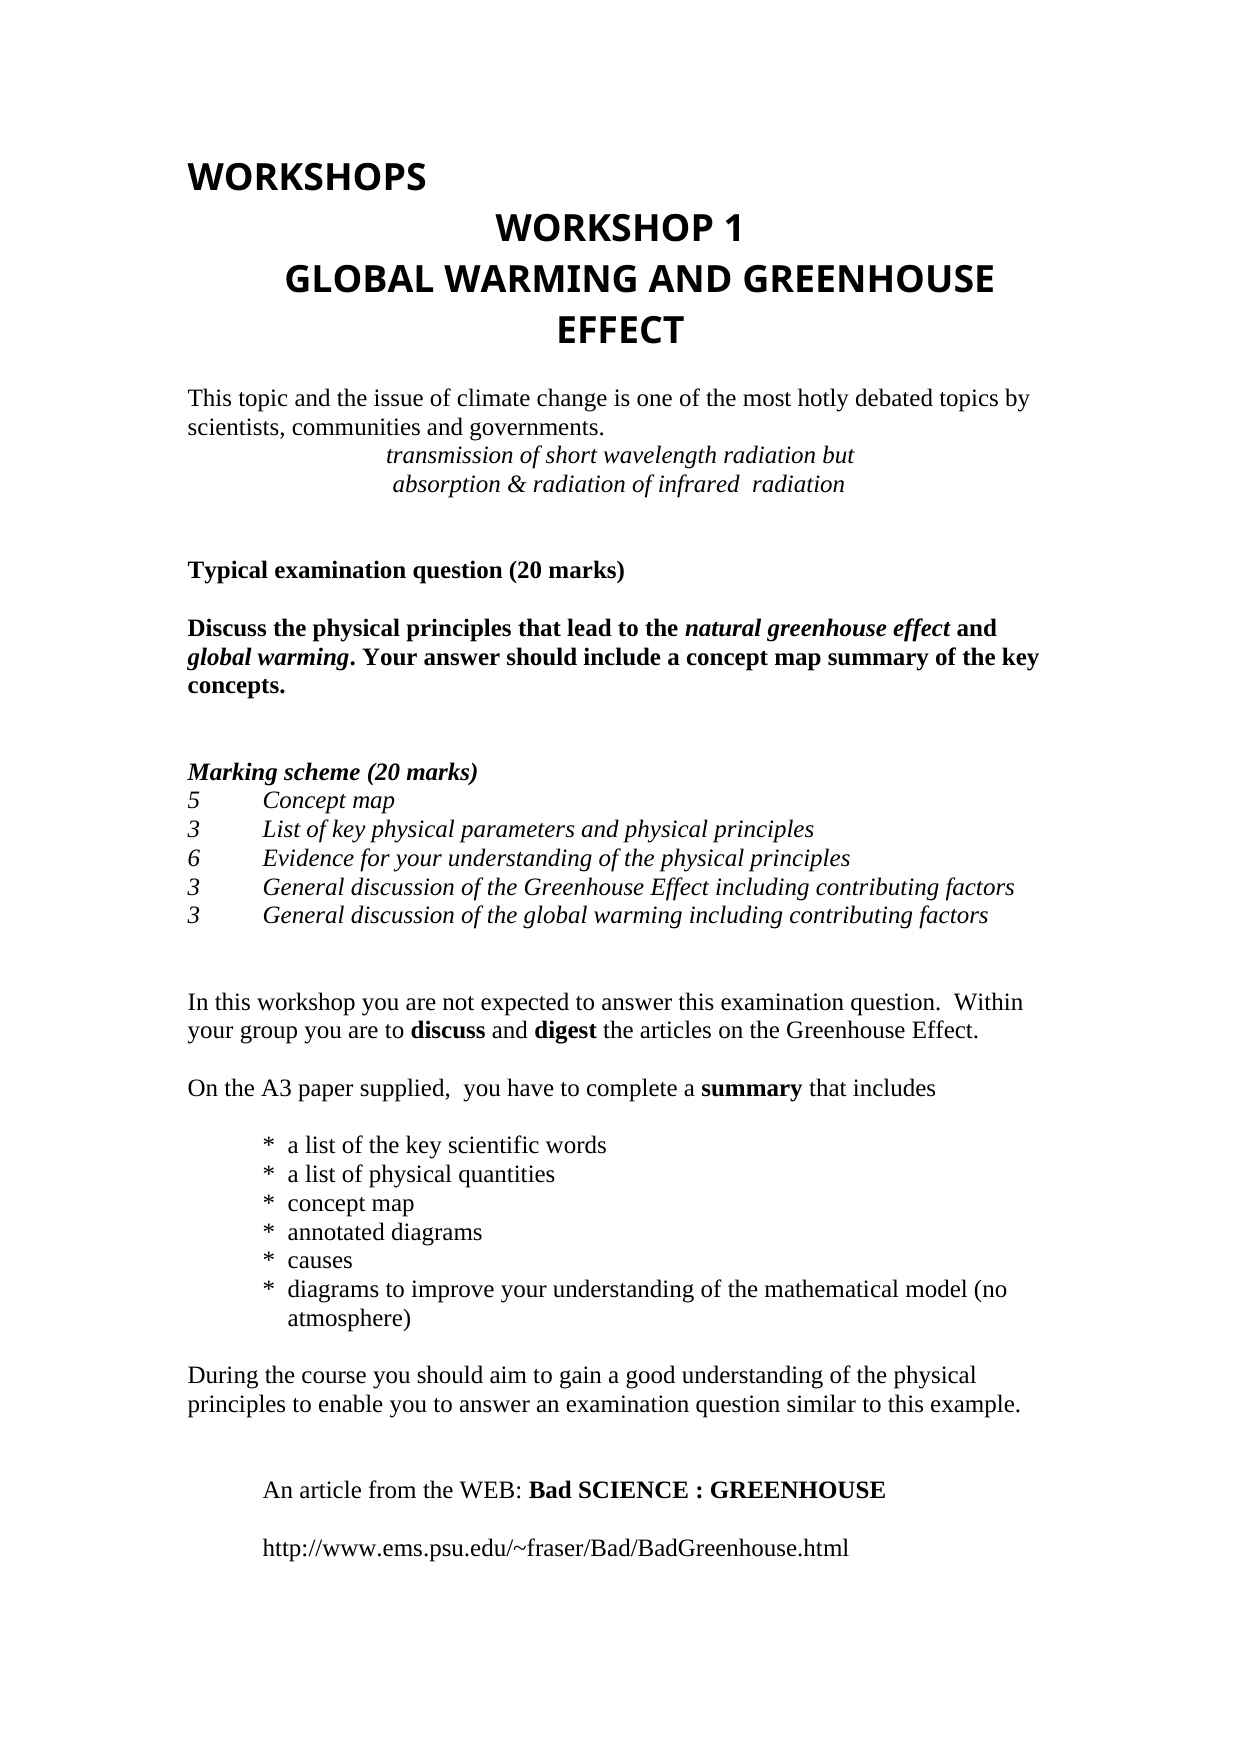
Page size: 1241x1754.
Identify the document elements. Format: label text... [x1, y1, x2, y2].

subtitle WORKSHOP 1 [187, 201, 1053, 252]
text 6 Evidence for your understanding of the physical principles [187, 843, 1053, 872]
text GLOBAL WARMING AND GREENHOUSE EFFECT [187, 252, 1053, 354]
text Typical examination question (20 marks) [187, 555, 1053, 584]
text 5 Concept map [187, 785, 1053, 814]
text Marking scheme (20 marks) [187, 757, 1053, 785]
text absorption & radiation of infrared radiation [187, 469, 1053, 498]
text * annotated diagrams [187, 1217, 1053, 1245]
text * concept map [187, 1188, 1053, 1217]
text Discuss the physical principles that lead to the natural greenhouse effect and global warming. Your answer should include a concept map summary of the key concepts. [187, 613, 1053, 699]
text 3 General discussion of the global warming including contributing factors [187, 900, 1053, 929]
text 3 General discussion of the Greenhouse Effect including contributing factors [187, 872, 1053, 900]
text * a list of the key scientific words [187, 1130, 1053, 1159]
text An article from the WEB: Bad SCIENCE : GREENHOUSE [187, 1475, 1053, 1504]
text In this workshop you are not expected to answer this examination question. Within your group you are to discuss and digest the articles on the Greenhouse Effect. [187, 987, 1053, 1044]
text * diagrams to improve your understanding of the mathematical model (no atmosphere) [187, 1274, 1053, 1332]
text This topic and the issue of climate change is one of the most hotly debated topics by scientists, communities and governments. [187, 383, 1053, 440]
text On the A3 paper supplied, you have to complete a summary that includes [187, 1073, 1053, 1102]
text 3 List of key physical parameters and physical principles [187, 814, 1053, 843]
text transmission of short wavelength radiation but [187, 440, 1053, 469]
text During the course you should aim to gain a good understanding of the physical principles to enable you to answer an examination question similar to this example. [187, 1360, 1053, 1418]
subtitle WORKSHOPS [187, 150, 1053, 201]
text * a list of physical quantities [187, 1159, 1053, 1188]
text http://www.ems.psu.edu/~fraser/Bad/BadGreenhouse.html [187, 1533, 1053, 1562]
text * causes [187, 1245, 1053, 1274]
